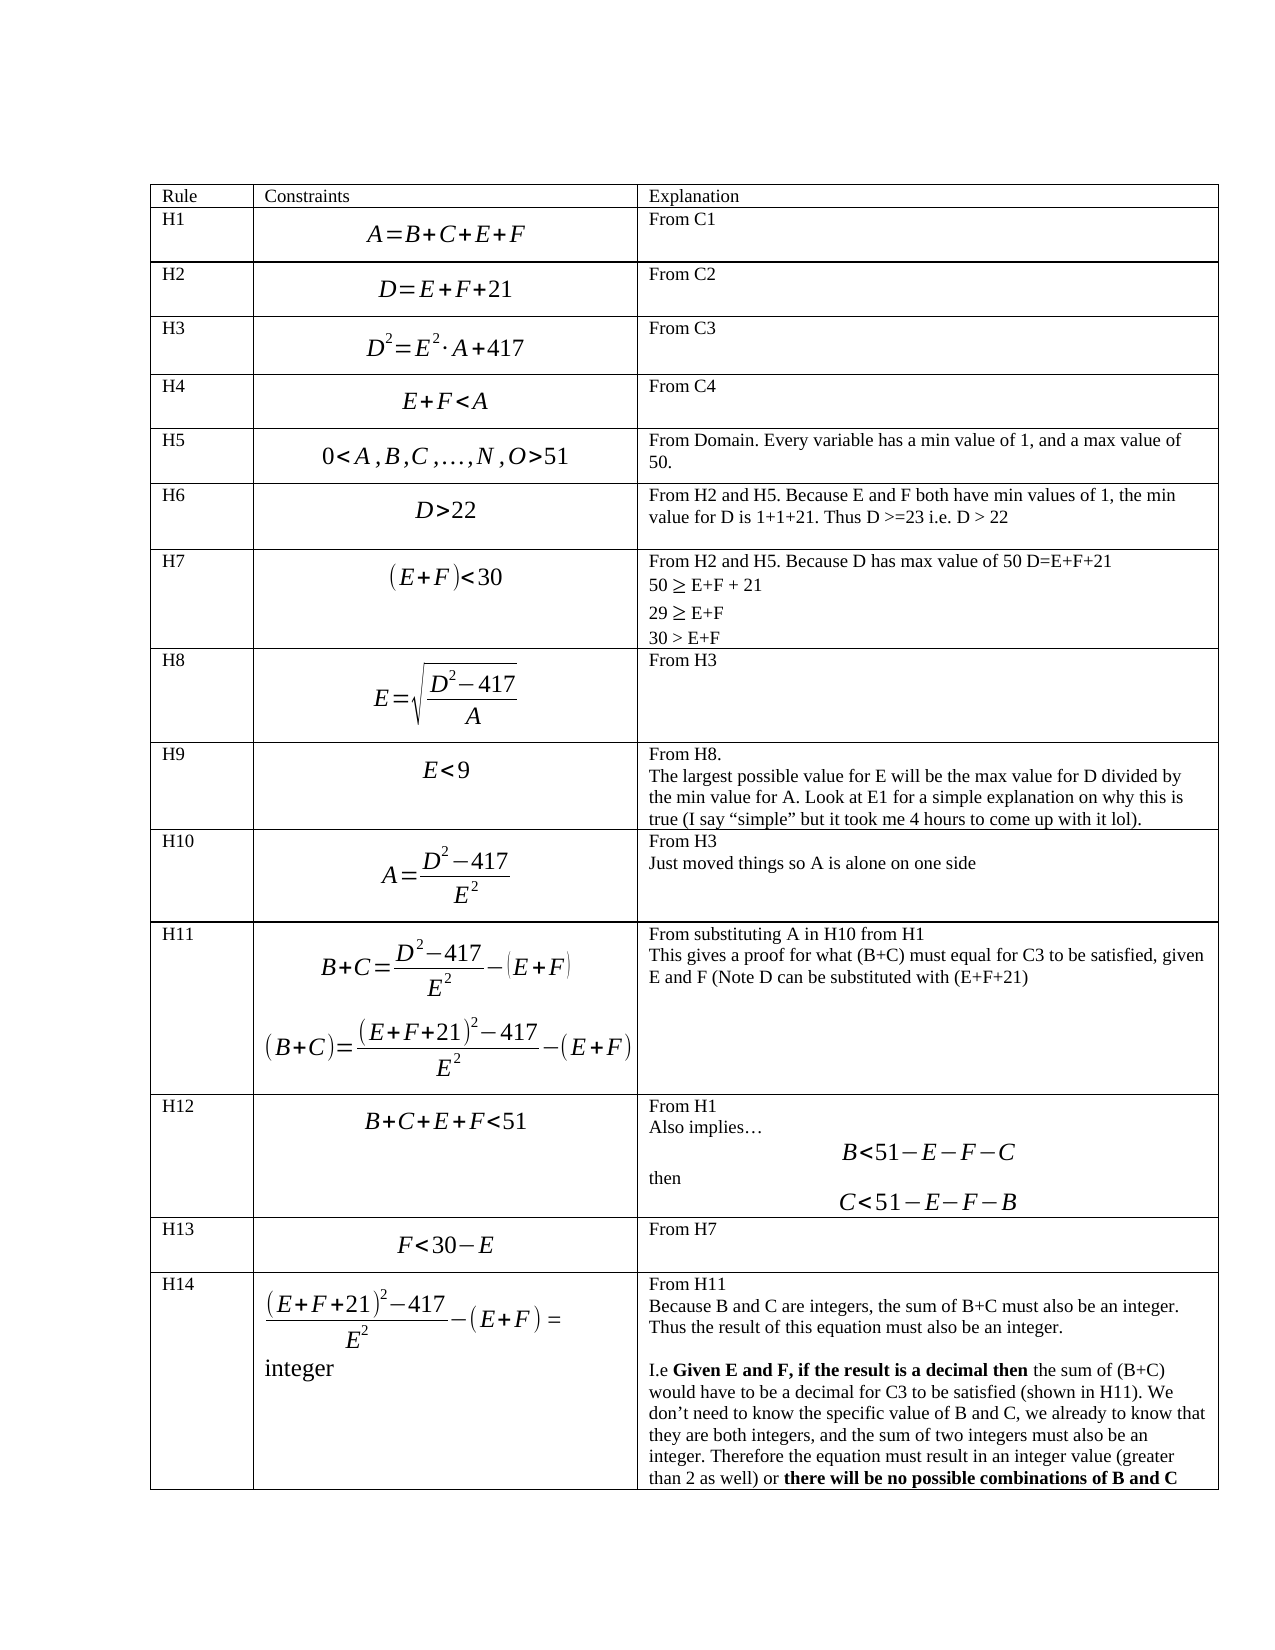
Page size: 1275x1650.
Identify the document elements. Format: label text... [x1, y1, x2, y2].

table_cell From H3 [638, 649, 1218, 742]
table_cell H8 [151, 649, 253, 742]
table_cell From C1 [638, 208, 1218, 261]
table_header Constraints [254, 185, 637, 207]
table_cell [254, 743, 637, 829]
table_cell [638, 1273, 1218, 1488]
table_cell H2 [151, 263, 253, 316]
table_cell [254, 375, 637, 428]
table_cell From C4 [638, 375, 1218, 428]
table_cell H7 [151, 550, 253, 648]
table_cell From H1 Also implies… then [638, 1095, 1218, 1217]
table_cell From H8. The largest possible value for E will be the max value for D divided by the min value for A. Look at E1 for a simple explanation on why this is true (I say “simple” but it took me 4 hours to come up with it lol). [638, 743, 1218, 829]
table_cell [254, 208, 637, 261]
table_cell H4 [151, 375, 253, 428]
table_cell From C2 [638, 263, 1218, 316]
table_cell [254, 649, 637, 742]
table_cell = integer [254, 1273, 637, 1488]
table_cell H12 [151, 1095, 253, 1217]
table_cell H14 [151, 1273, 253, 1488]
table_cell [254, 263, 637, 316]
table_cell From Domain. Every variable has a min value of 1, and a max value of 50. [638, 429, 1218, 483]
table_cell From substituting A in H10 from H1 This gives a proof for what (B+C) must equal for C3 to be satisfied, given E and F (Note D can be substituted with (E+F+21) [638, 923, 1218, 1094]
table_cell [254, 550, 637, 648]
table_cell H13 [151, 1218, 253, 1272]
table_cell From H3 Just moved things so A is alone on one side [638, 830, 1218, 921]
table_cell [254, 429, 637, 483]
table_cell H9 [151, 743, 253, 829]
table_header Rule [151, 185, 253, 207]
table_cell From H2 and H5. Because D has max value of 50 D=E+F+21 50 E+F + 21 29 E+F 30 > E+F [638, 550, 1218, 648]
table_cell From H7 [638, 1218, 1218, 1272]
table_cell [254, 923, 637, 1094]
table_cell H11 [151, 923, 253, 1094]
table_cell H1 [151, 208, 253, 261]
table_cell From C3 [638, 317, 1218, 373]
table_cell H5 [151, 429, 253, 483]
table_cell [254, 830, 637, 921]
table_cell H3 [151, 317, 253, 373]
table_cell [254, 1218, 637, 1272]
table_cell H6 [151, 484, 253, 549]
table_cell [254, 484, 637, 549]
table_cell From H2 and H5. Because E and F both have min values of 1, the min value for D is 1+1+21. Thus D >=23 i.e. D > 22 [638, 484, 1218, 549]
table_cell [254, 317, 637, 373]
table_cell [254, 1095, 637, 1217]
table_cell H10 [151, 830, 253, 921]
table_header Explanation [638, 185, 1218, 207]
